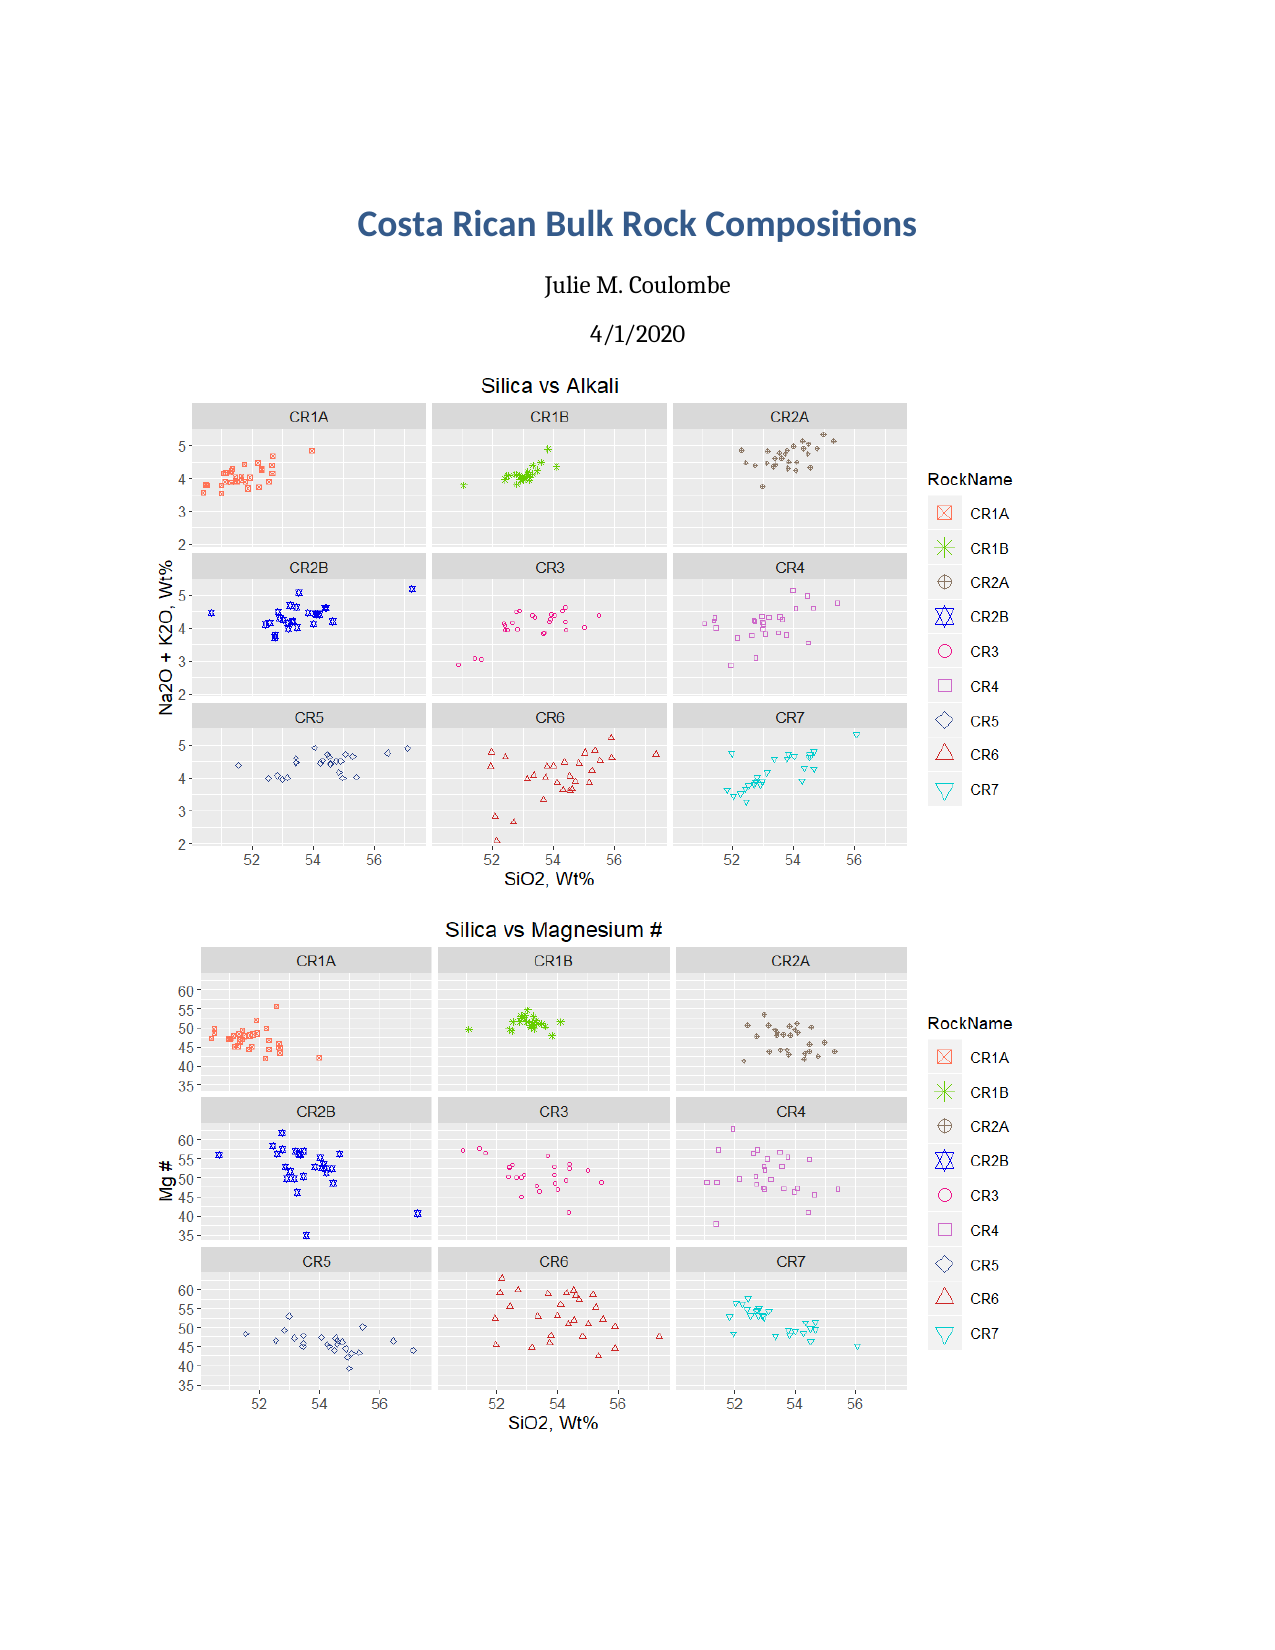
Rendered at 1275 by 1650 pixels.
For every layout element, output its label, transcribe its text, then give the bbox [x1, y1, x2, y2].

text Julie M. Coulombe [150, 271, 1125, 299]
text 4/1/2020 [150, 320, 1125, 349]
title Costa Rican Bulk Rock Compositions [150, 200, 1125, 246]
picture [150, 370, 1025, 895]
picture [150, 913, 1025, 1439]
